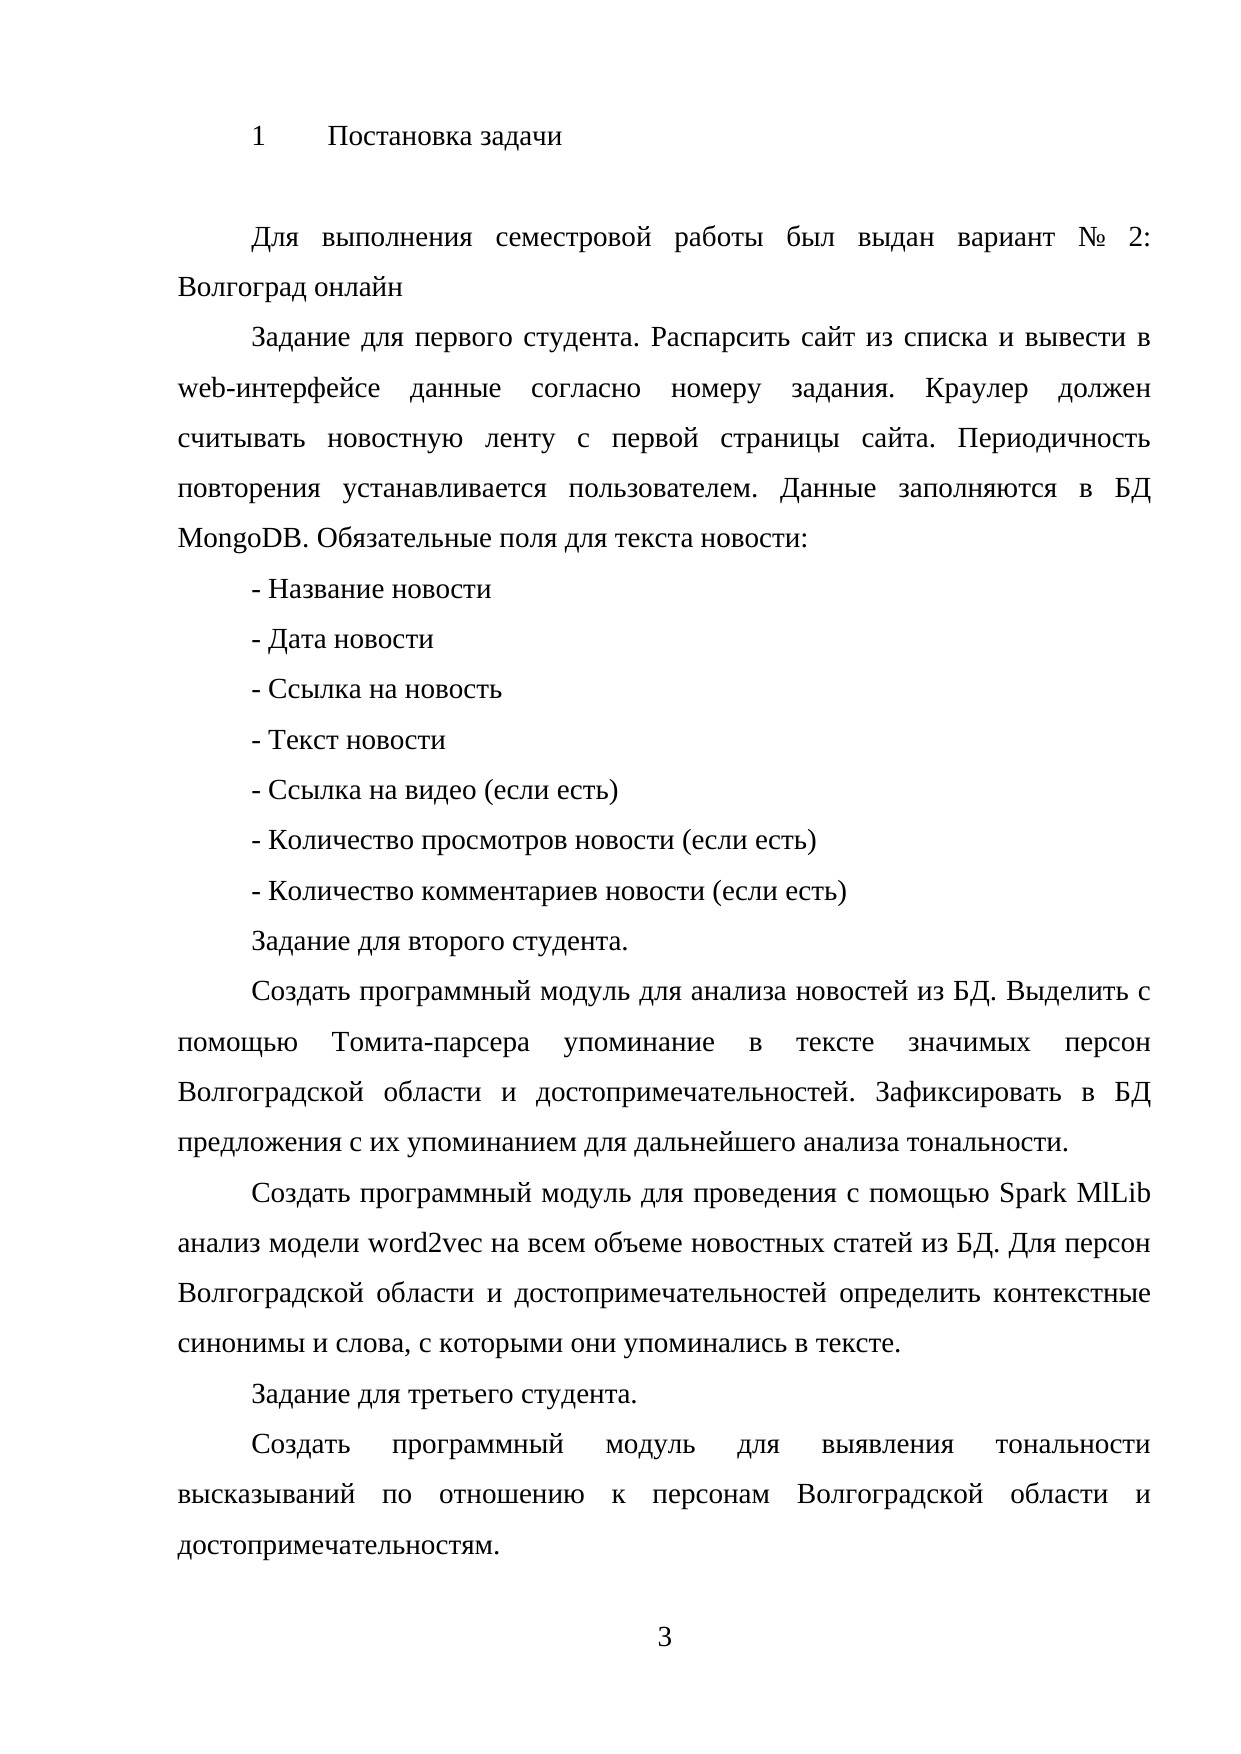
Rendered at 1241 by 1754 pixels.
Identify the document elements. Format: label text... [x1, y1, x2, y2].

text - Дата новости [177, 621, 1152, 655]
text - Ссылка на новость [177, 672, 1152, 705]
text - Название новости [177, 571, 1152, 604]
text - Количество просмотров новости (если есть) [177, 822, 1152, 856]
text Создать программный модуль для анализа новостей из БД. Выделить с помощью Томита-парсера упоминание в тексте значимых персон Волгоградской области и достопримечательностей. Зафиксировать в БД предложения с их упоминанием для дальнейшего анализа тональности. [177, 973, 1152, 1158]
text - Количество комментариев новости (если есть) [177, 873, 1152, 906]
subtitle Постановка задачи [177, 118, 1152, 152]
text Задание для второго студента. [177, 923, 1152, 957]
text - Текст новости [177, 722, 1152, 755]
text Задание для первого студента. Распарсить сайт из списка и вывести в web-интерфейсе данные согласно номеру задания. Краулер должен считывать новостную ленту с первой страницы сайта. Периодичность повторения устанавливается пользователем. Данные заполняются в БД MongoDB. Обязательные поля для текста новости: [177, 319, 1152, 554]
text Создать программный модуль для проведения с помощью Spark MlLib анализ модели word2vec на всем объеме новостных статей из БД. Для персон Волгоградской области и достопримечательностей определить контекстные синонимы и слова, с которыми они упоминались в тексте. [177, 1175, 1152, 1359]
text - Ссылка на видео (если есть) [177, 772, 1152, 806]
text Для выполнения семестровой работы был выдан вариант № 2: Волгоград онлайн [177, 219, 1152, 303]
text Создать программный модуль для выявления тональности высказываний по отношению к персонам Волгоградской области и достопримечательностям. [177, 1426, 1152, 1560]
text Задание для третьего студента. [177, 1376, 1152, 1409]
